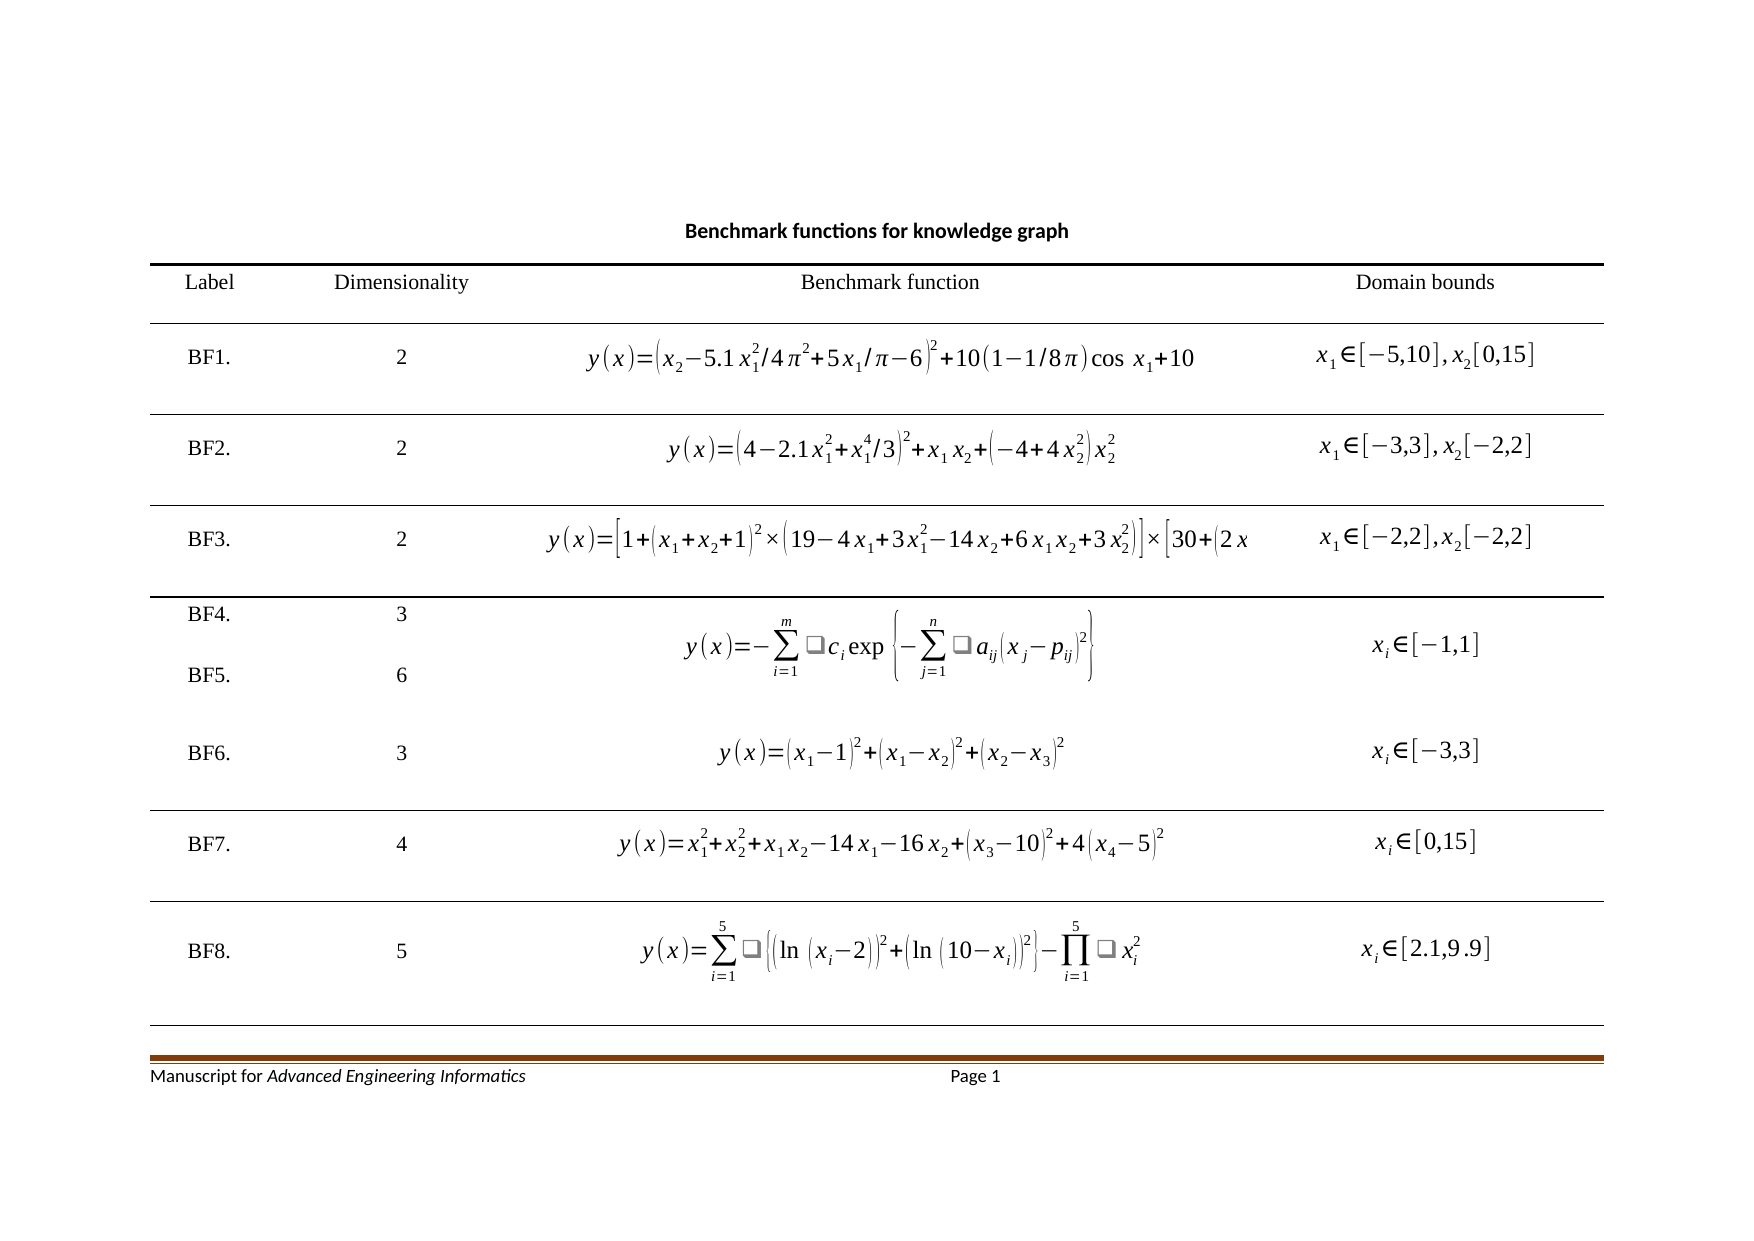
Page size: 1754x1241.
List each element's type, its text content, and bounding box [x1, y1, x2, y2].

table_cell 6 [269, 655, 534, 720]
table_cell [150, 324, 269, 414]
table_cell [1246, 415, 1604, 505]
table_cell 3 [269, 720, 534, 810]
table_cell [150, 655, 269, 720]
table_cell [1246, 598, 1604, 720]
table_cell [534, 415, 1246, 505]
table_header Label [150, 266, 269, 323]
table_cell [1246, 720, 1604, 810]
table_cell [534, 811, 1246, 901]
table_cell [534, 902, 1246, 1024]
table_cell 5 [269, 902, 534, 1024]
table_cell 4 [269, 811, 534, 901]
table_cell [150, 506, 269, 596]
table_cell [534, 598, 1246, 720]
table_cell [150, 415, 269, 505]
table_cell [150, 720, 269, 810]
table_cell 2 [269, 506, 534, 596]
table_cell [1246, 811, 1604, 901]
table_header Domain bounds [1246, 266, 1604, 323]
table_cell [150, 811, 269, 901]
table_cell [534, 506, 1246, 596]
table_header Dimensionality [269, 266, 534, 323]
table_cell [150, 902, 269, 1024]
table_cell 2 [269, 415, 534, 505]
table_cell [534, 720, 1246, 810]
table_header Benchmark function [534, 266, 1246, 323]
table_cell [1246, 506, 1604, 596]
table_cell [534, 324, 1246, 414]
table_cell 2 [269, 324, 534, 414]
text Benchmark functions for knowledge graph [150, 214, 1604, 246]
table_cell [150, 598, 269, 655]
table_cell [1246, 324, 1604, 414]
table_cell 3 [269, 598, 534, 655]
table_cell [1246, 902, 1604, 1024]
